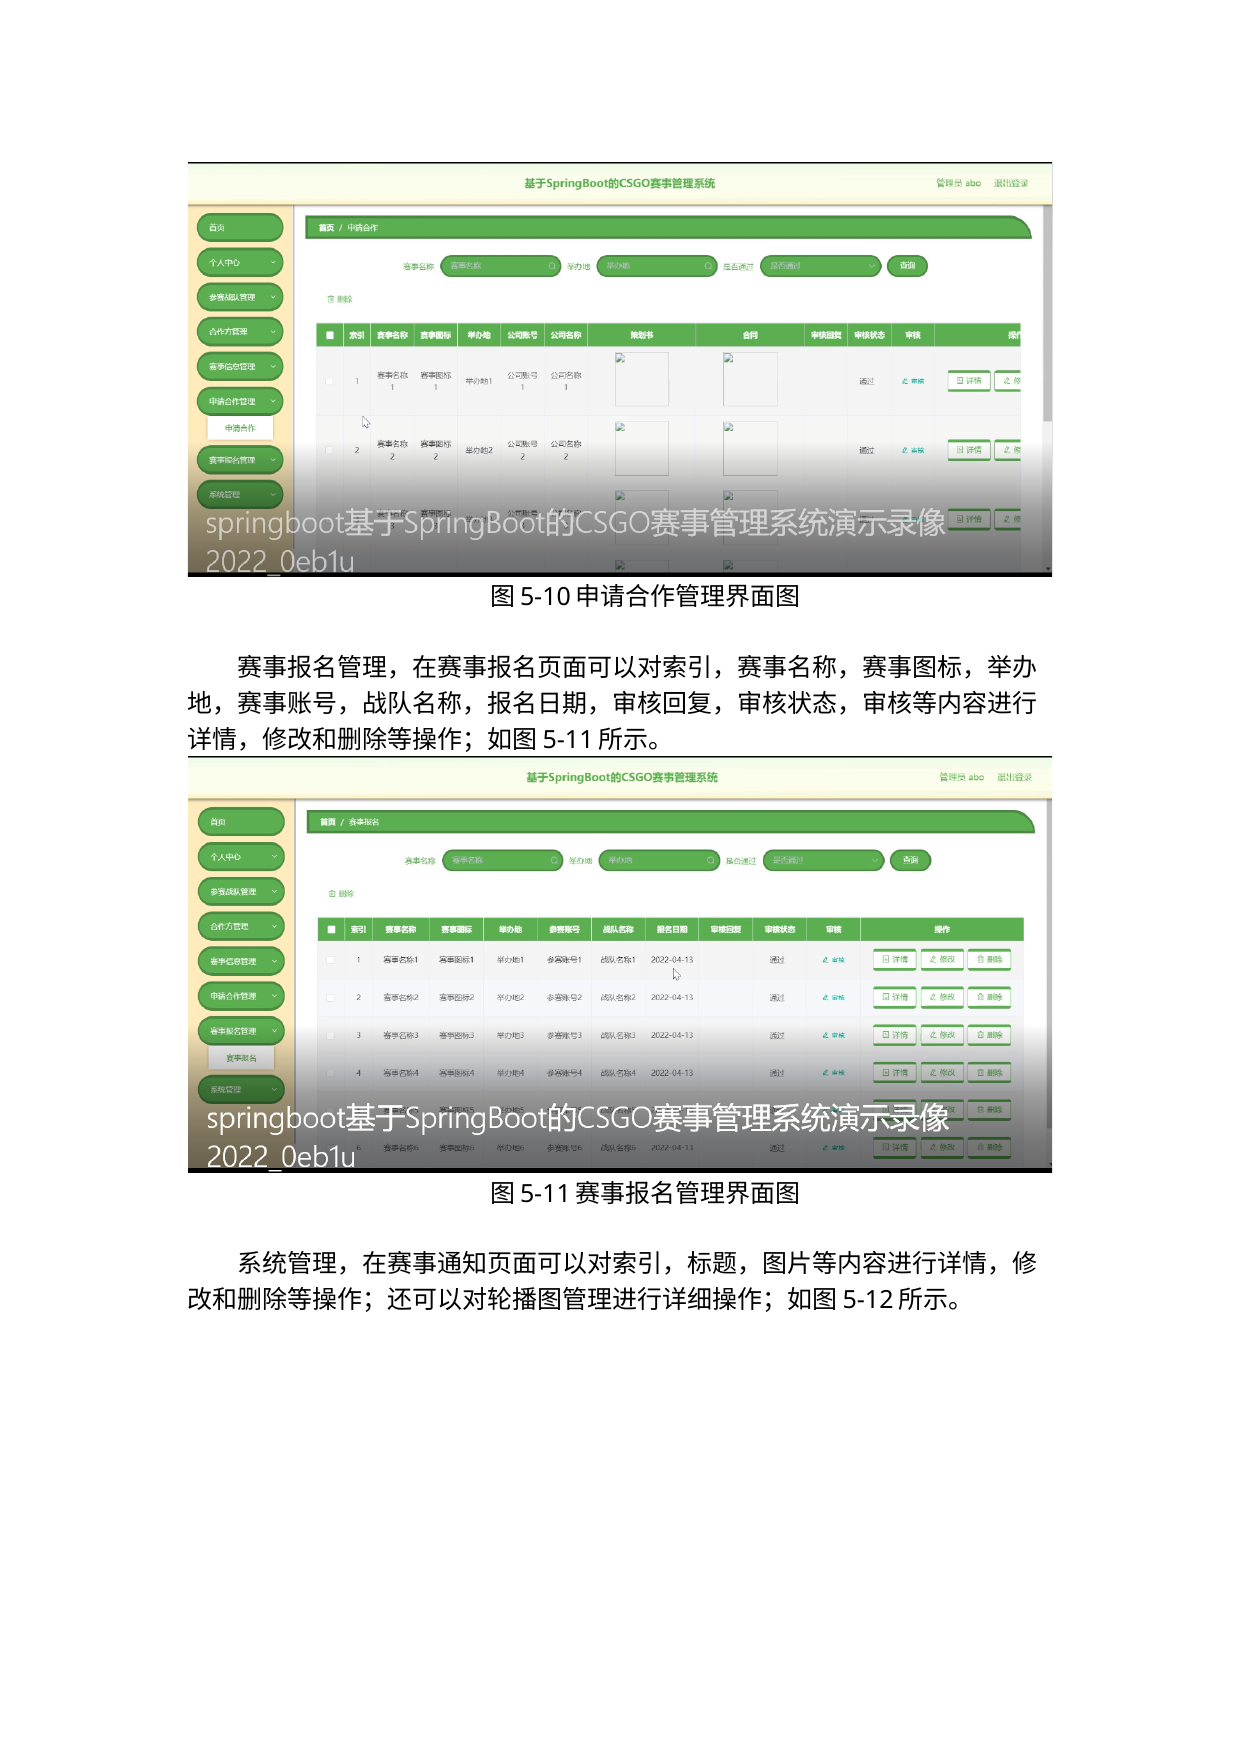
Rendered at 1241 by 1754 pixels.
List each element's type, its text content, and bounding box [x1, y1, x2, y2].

text 系统管理，在赛事通知页面可以对索引，标题，图片等内容进行详情，修改和删除等操作；还可以对轮播图管理进行详细操作；如图5-12所示。 [187, 1243, 1053, 1316]
text 图5-10申请合作管理界面图 [187, 577, 1053, 613]
text 图5-11赛事报名管理界面图 [187, 1173, 1053, 1209]
text 赛事报名管理，在赛事报名页面可以对索引，赛事名称，赛事图标，举办地，赛事账号，战队名称，报名日期，审核回复，审核状态，审核等内容进行详情，修改和删除等操作；如图5-11所示。 [187, 647, 1053, 756]
picture [188, 756, 1053, 1173]
picture [187, 162, 1053, 577]
